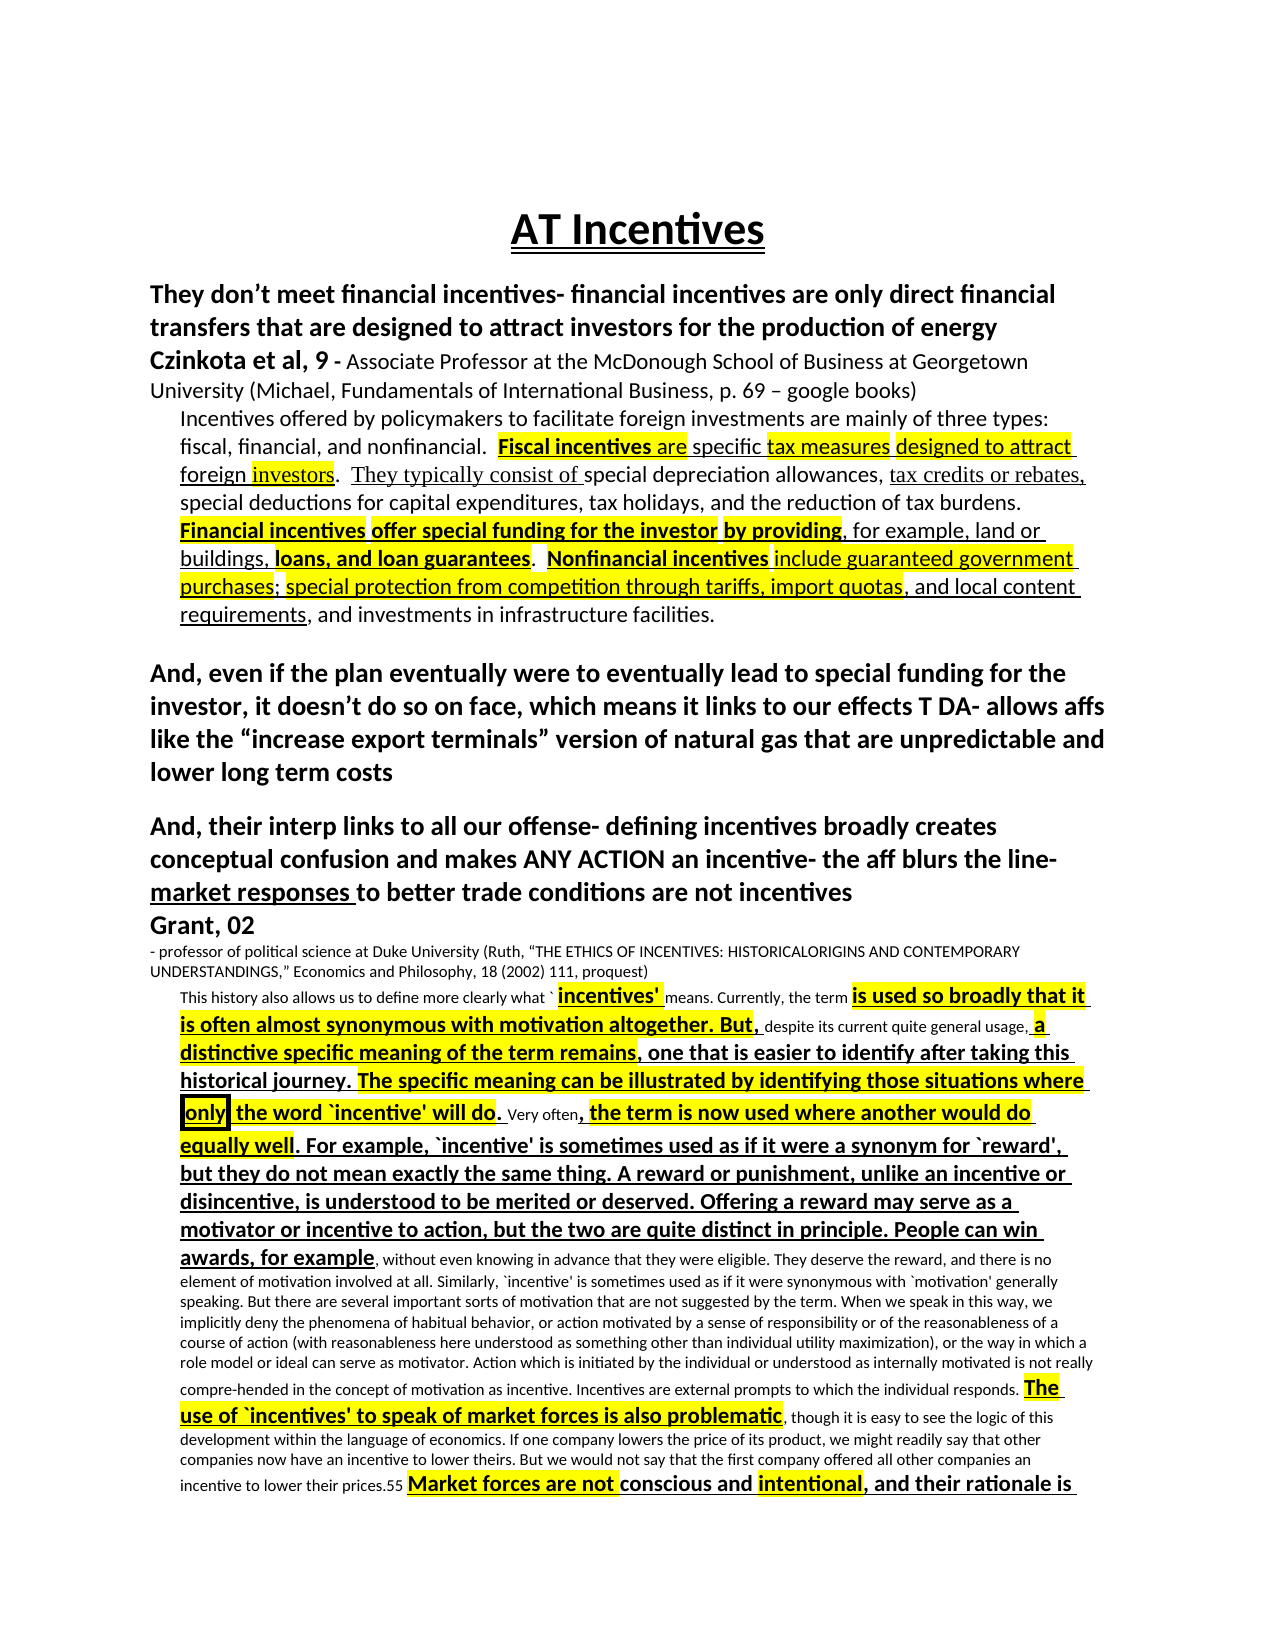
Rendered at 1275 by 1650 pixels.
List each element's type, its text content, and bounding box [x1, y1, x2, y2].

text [180, 982, 1095, 1497]
text And, even if the plan eventually were to eventually lead to special funding for the investor, it doesn’t do so on face, which means it links to our effects T DA- allows affs like the “increase export terminals” version of natural gas that are unpredictable and lower long term costs [150, 656, 1125, 788]
text Incentives offered by policymakers to facilitate foreign investments are mainly of three types: fiscal, financial, and nonfinancial. Fiscal incentives are specific tax measures designed to attract foreign investors. They typically consist of special depreciation allowances, tax credits or rebates, special deductions for capital expenditures, tax holidays, and the reduction of tax burdens. Financial incentives offer special funding for the investor by providing, for example, land or buildings, loans, and loan guarantees. Nonfinancial incentives include guaranteed government purchases; special protection from competition through tariffs, import quotas, and local content requirements, and investments in infrastructure facilities. [180, 404, 1095, 628]
text Czinkota et al, 9 - Associate Professor at the McDonough School of Business at Georgetown University (Michael, Fundamentals of International Business, p. 69 – google books) [150, 343, 1125, 404]
text - professor of political science at Duke University (Ruth, “THE ETHICS OF INCENTIVES: HISTORICALORIGINS AND CONTEMPORARY UNDERSTANDINGS,” Economics and Philosophy, 18 (2002) 111, proquest) [150, 941, 1125, 982]
text Grant, 02 [150, 908, 1125, 941]
subtitle And, their interp links to all our offense- defining incentives broadly creates conceptual confusion and makes ANY ACTION an incentive- the aff blurs the line- market responses to better trade conditions are not incentives [150, 809, 1125, 908]
subtitle AT Incentives [150, 200, 1125, 256]
subtitle They don’t meet financial incentives- financial incentives are only direct financial transfers that are designed to attract investors for the production of energy [150, 277, 1125, 343]
